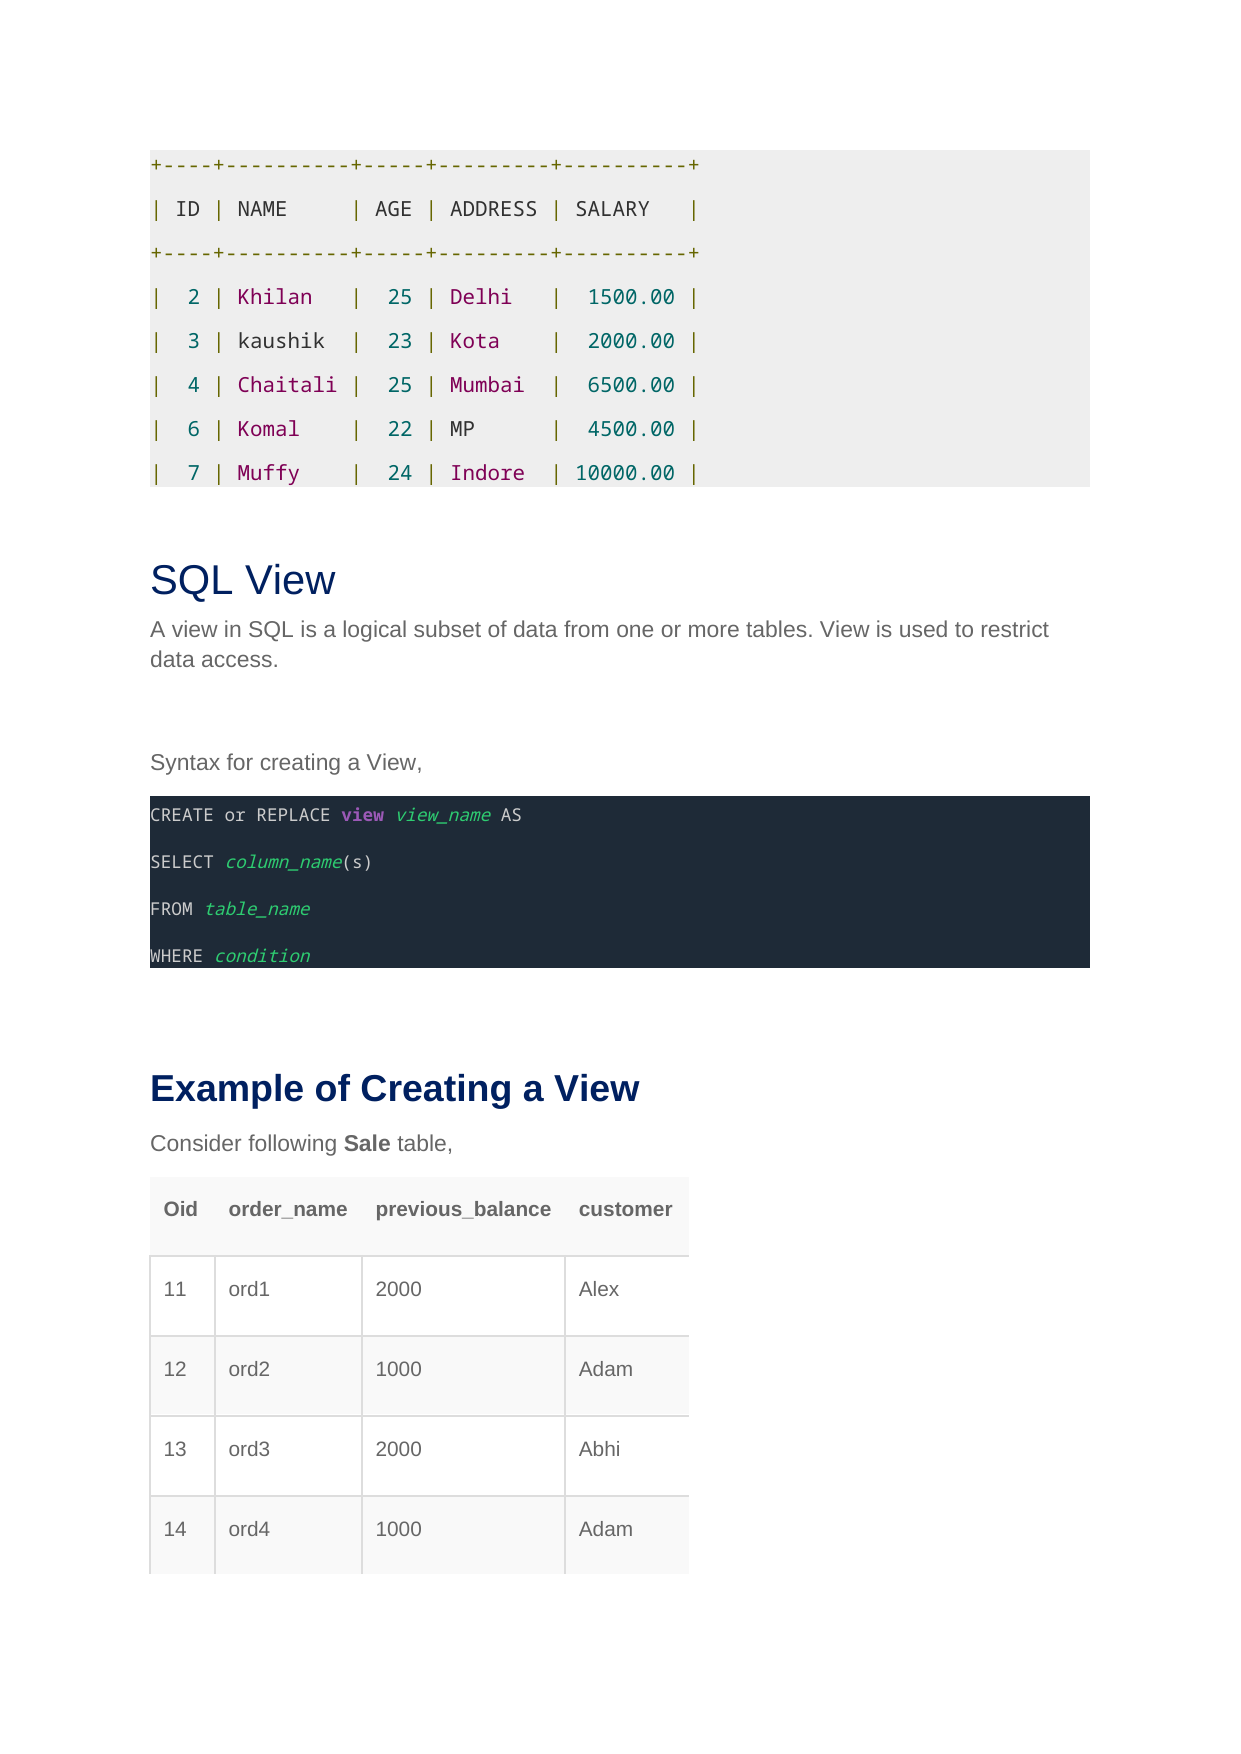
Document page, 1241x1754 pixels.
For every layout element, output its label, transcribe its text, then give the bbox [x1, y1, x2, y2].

subtitle Example of Creating a View [150, 1066, 1090, 1109]
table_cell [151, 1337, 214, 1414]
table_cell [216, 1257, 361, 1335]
text | 6 | Komal | 22 | MP | 4500.00 | [150, 414, 1090, 443]
text | 2 | Khilan | 25 | Delhi | 1500.00 | [150, 282, 1090, 311]
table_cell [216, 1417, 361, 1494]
text +----+----------+-----+---------+----------+ [150, 150, 1090, 178]
subtitle SQL View [150, 556, 1090, 603]
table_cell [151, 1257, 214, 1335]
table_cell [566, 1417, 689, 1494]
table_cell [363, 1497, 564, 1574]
text CREATE or REPLACE view view_name AS [150, 796, 1090, 827]
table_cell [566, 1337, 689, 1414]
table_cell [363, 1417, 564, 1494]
text SELECT column_name(s) [150, 843, 1090, 874]
text | ID | NAME | AGE | ADDRESS | SALARY | [150, 194, 1090, 222]
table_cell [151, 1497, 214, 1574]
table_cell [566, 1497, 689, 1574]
text WHERE condition [150, 937, 1090, 968]
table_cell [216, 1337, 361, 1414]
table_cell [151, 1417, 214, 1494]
text A view in SQL is a logical subset of data from one or more tables. View is used to restrict data access. [150, 612, 1090, 673]
text Syntax for creating a View, [150, 745, 1090, 775]
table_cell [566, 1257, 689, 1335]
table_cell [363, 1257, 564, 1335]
text +----+----------+-----+---------+----------+ [150, 238, 1090, 267]
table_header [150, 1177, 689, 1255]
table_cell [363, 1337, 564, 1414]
text FROM table_name [150, 890, 1090, 921]
text | 3 | kaushik | 23 | Kota | 2000.00 | [150, 326, 1090, 355]
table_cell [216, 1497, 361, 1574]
text | 7 | Muffy | 24 | Indore | 10000.00 | [150, 458, 1090, 487]
text | 4 | Chaitali | 25 | Mumbai | 6500.00 | [150, 370, 1090, 399]
text Consider following Sale table, [150, 1126, 1090, 1156]
